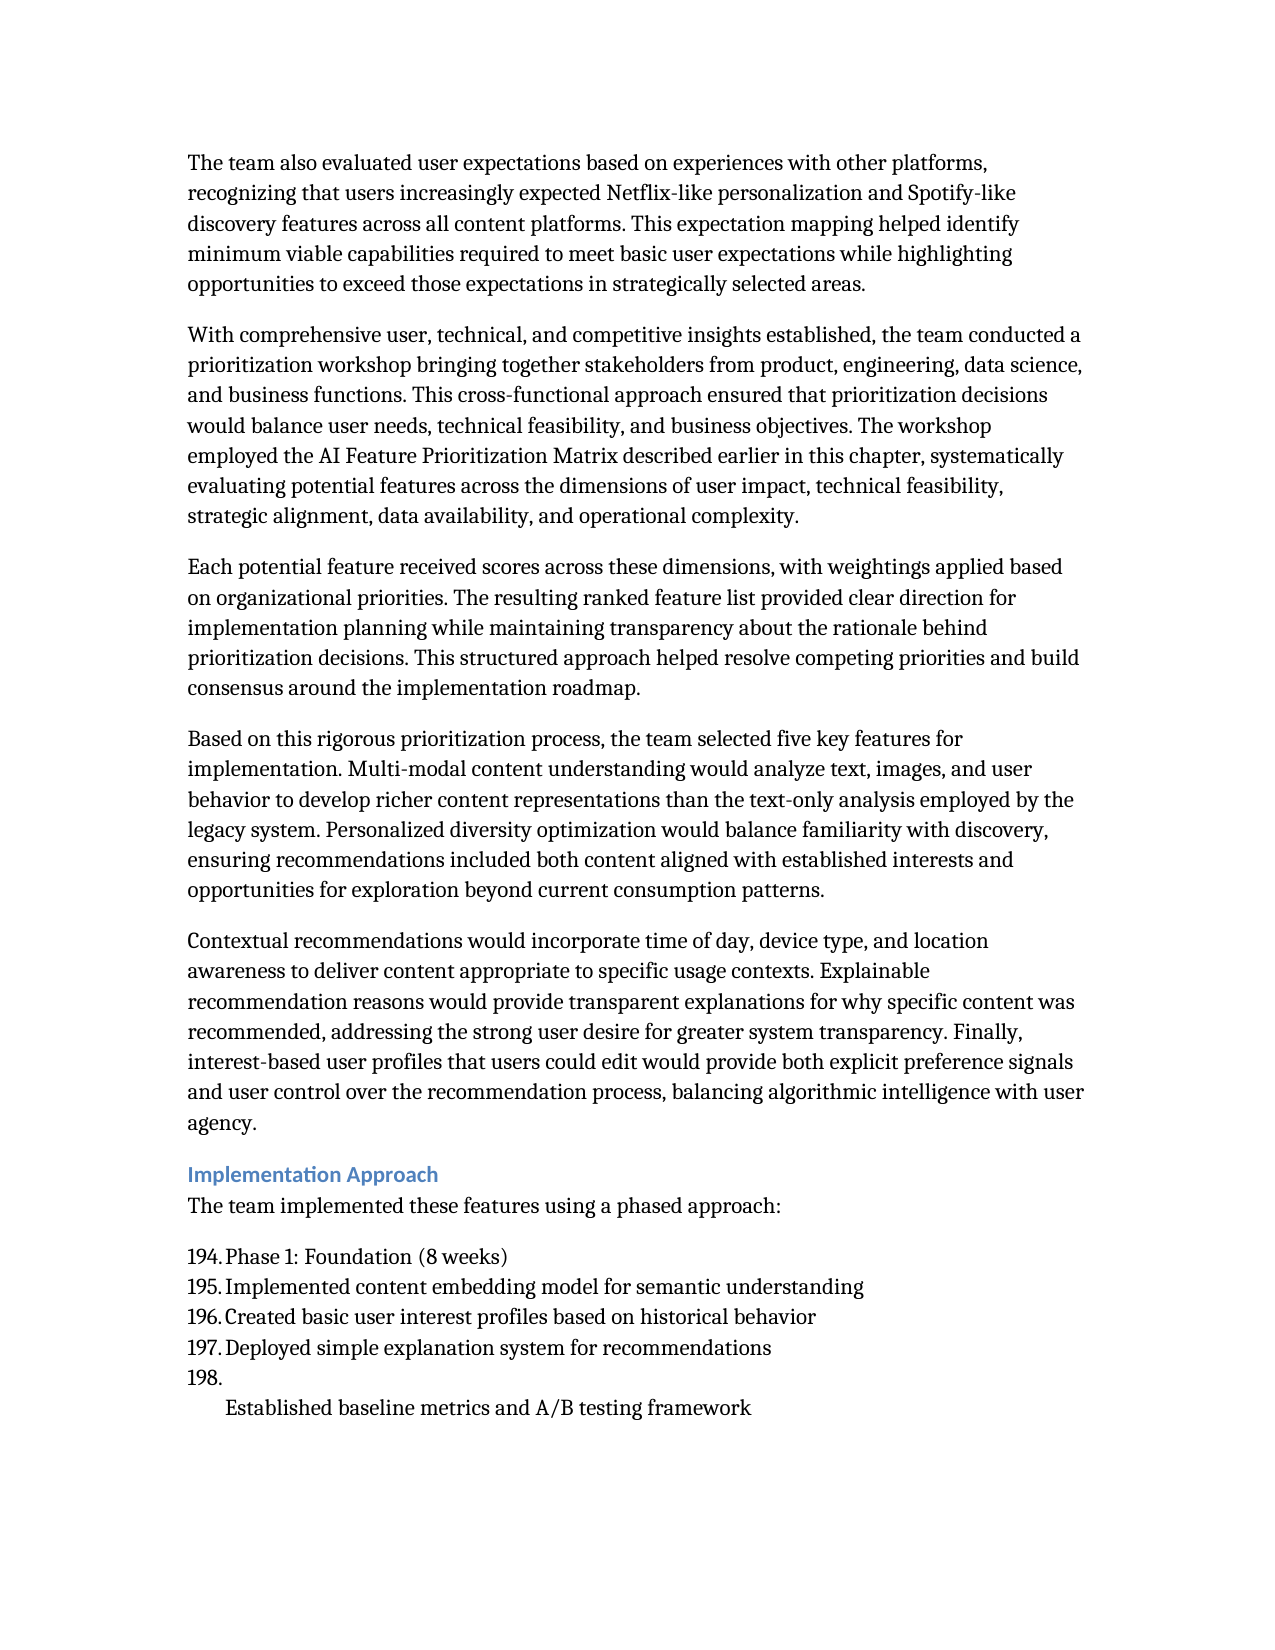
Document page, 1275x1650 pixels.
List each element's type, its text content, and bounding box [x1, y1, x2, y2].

list Phase 1: Foundation (8 weeks) [187, 1244, 1087, 1270]
list Established baseline metrics and A/B testing framework [187, 1364, 1087, 1451]
text Contextual recommendations would incorporate time of day, device type, and location awareness to deliver content appropriate to specific usage contexts. Explainable recommendation reasons would provide transparent explanations for why specific content was recommended, addressing the strong user desire for greater system transparency. Finally, interest-based user profiles that users could edit would provide both explicit preference signals and user control over the recommendation process, balancing algorithmic intelligence with user agency. [187, 928, 1087, 1136]
list Deployed simple explanation system for recommendations [187, 1334, 1087, 1361]
subtitle Implementation Approach [187, 1160, 1087, 1188]
list Implemented content embedding model for semantic understanding [187, 1274, 1087, 1300]
text With comprehensive user, technical, and competitive insights established, the team conducted a prioritization workshop bringing together stakeholders from product, engineering, data science, and business functions. This cross-functional approach ensured that prioritization decisions would balance user needs, technical feasibility, and business objectives. The workshop employed the AI Feature Prioritization Matrix described earlier in this chapter, systematically evaluating potential features across the dimensions of user impact, technical feasibility, strategic alignment, data availability, and operational complexity. [187, 322, 1087, 529]
text Based on this rigorous prioritization process, the team selected five key features for implementation. Multi-modal content understanding would analyze text, images, and user behavior to develop richer content representations than the text-only analysis employed by the legacy system. Personalized diversity optimization would balance familiarity with discovery, ensuring recommendations included both content aligned with established interests and opportunities for exploration beyond current consumption patterns. [187, 726, 1087, 903]
text The team implemented these features using a phased approach: [187, 1193, 1087, 1219]
text Each potential feature received scores across these dimensions, with weightings applied based on organizational priorities. The resulting ranked feature list provided clear direction for implementation planning while maintaining transparency about the rationale behind prioritization decisions. This structured approach helped resolve competing priorities and build consensus around the implementation roadmap. [187, 554, 1087, 701]
list Created basic user interest profiles based on historical behavior [187, 1304, 1087, 1330]
text The team also evaluated user expectations based on experiences with other platforms, recognizing that users increasingly expected Netflix-like personalization and Spotify-like discovery features across all content platforms. This expectation mapping helped identify minimum viable capabilities required to meet basic user expectations while highlighting opportunities to exceed those expectations in strategically selected areas. [187, 150, 1087, 297]
